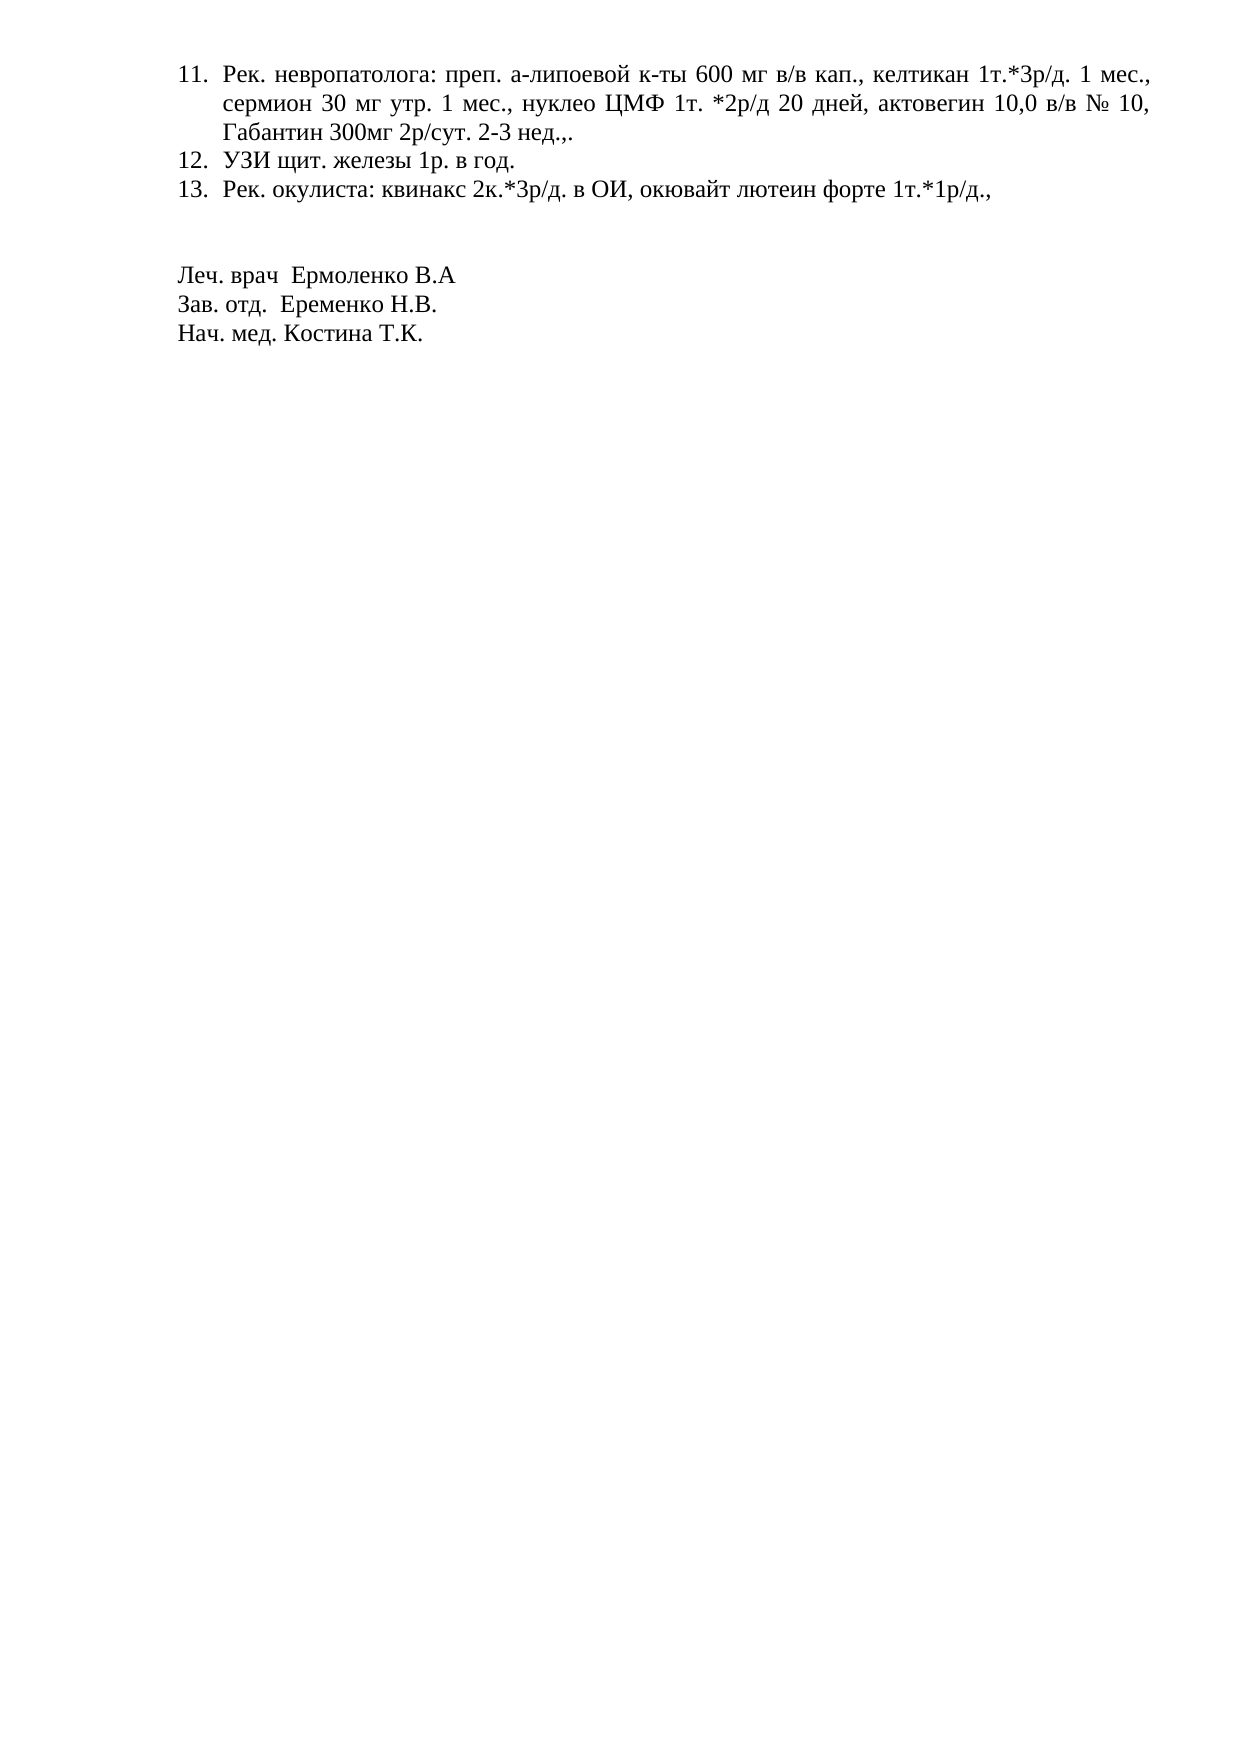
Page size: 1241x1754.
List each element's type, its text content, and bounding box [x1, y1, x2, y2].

text Зав. отд. Еременко Н.В. [177, 289, 1152, 318]
list Рек. невропатолога: преп. а-липоевой к-ты 600 мг в/в кап., келтикан 1т.*3р/д. 1 мес., сермион 30 мг утр. 1 мес., нуклео ЦМФ 1т. *2р/д 20 дней, актовегин 10,0 в/в № 10, Габантин 300мг 2р/сут. 2-3 нед.,. [177, 59, 1152, 145]
text Нач. мед. Костина Т.К. [177, 318, 1152, 347]
subtitle Леч. врач Ермоленко В.А [177, 260, 1152, 289]
list УЗИ щит. железы 1р. в год. [177, 145, 1152, 174]
list Рек. окулиста: квинакс 2к.*3р/д. в ОИ, окювайт лютеин форте 1т.*1р/д., [177, 174, 1152, 203]
